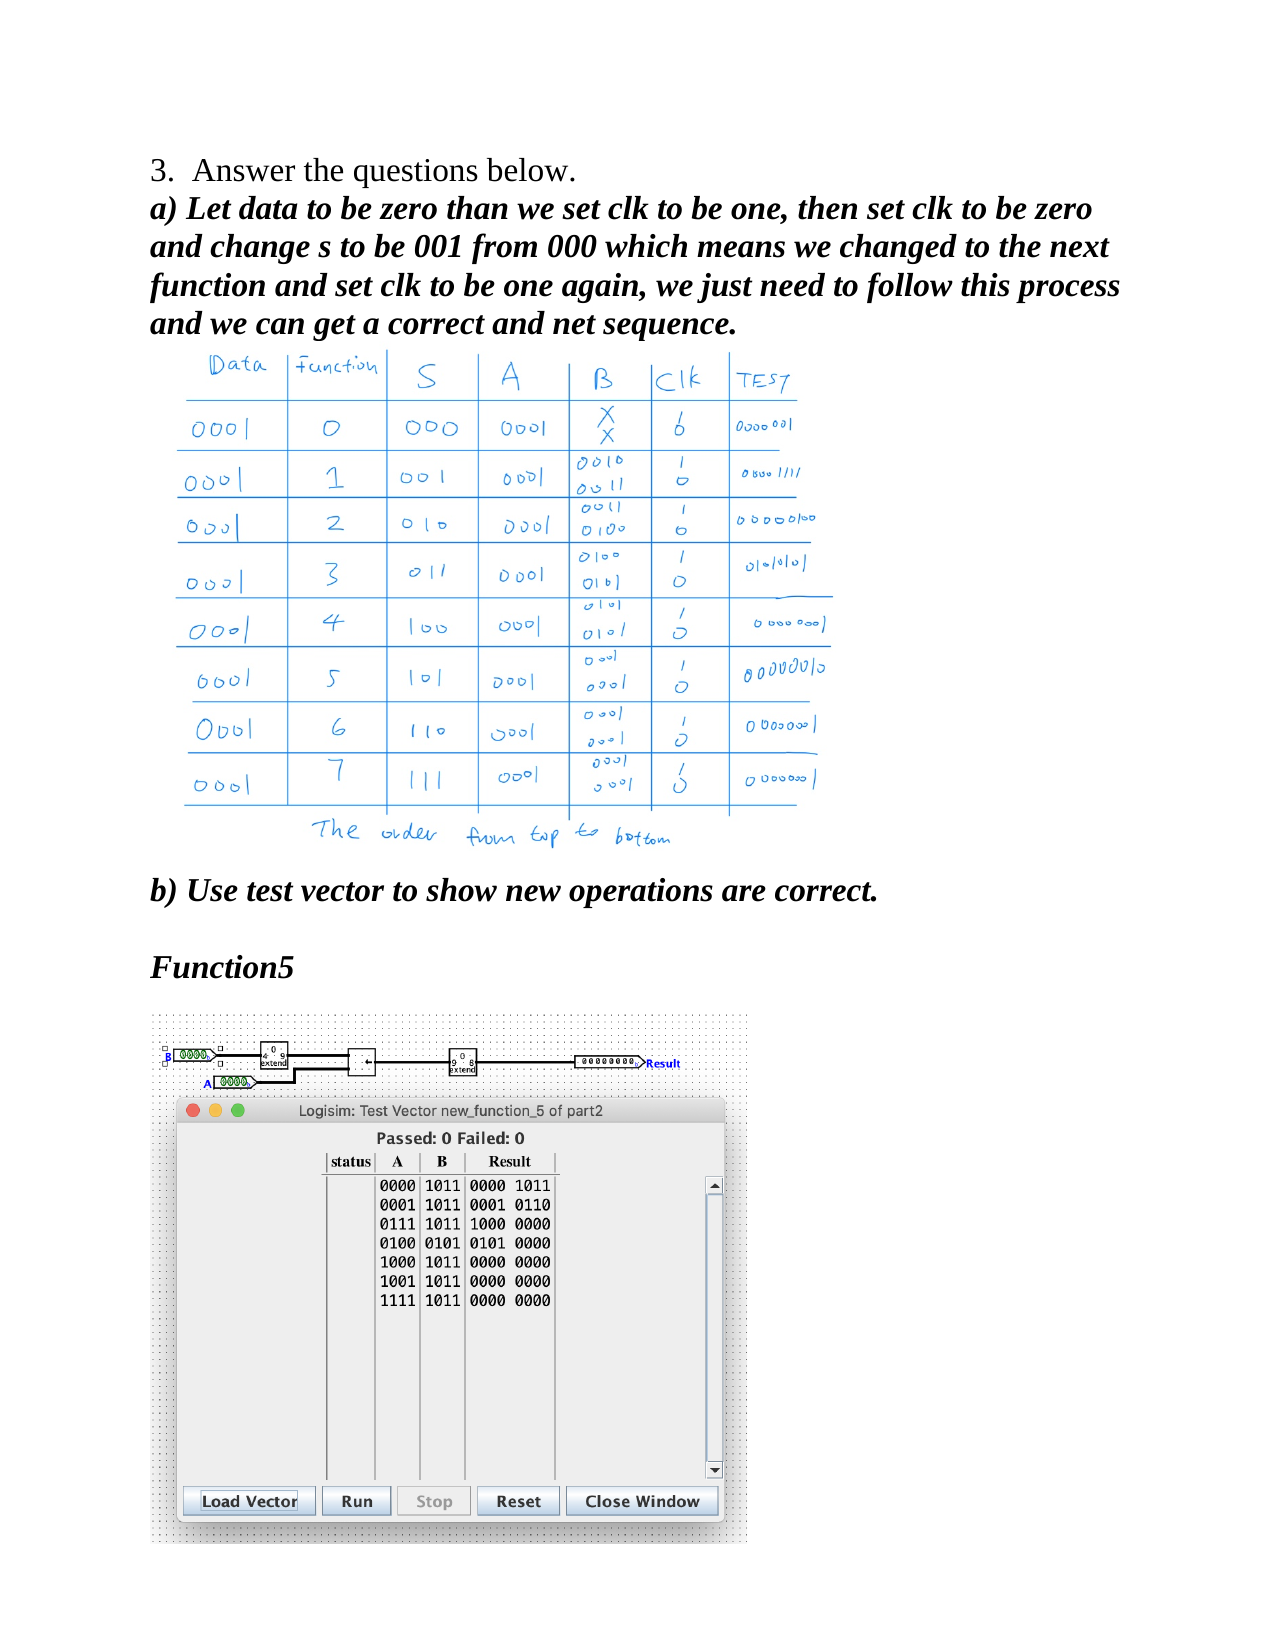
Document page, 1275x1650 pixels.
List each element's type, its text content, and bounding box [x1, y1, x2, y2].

text Function5 [150, 947, 1125, 986]
picture [150, 1011, 748, 1544]
text 3. Answer the questions below. [150, 150, 1125, 188]
text b) Use test vector to show new operations are correct. [150, 871, 1125, 909]
picture [150, 341, 837, 851]
text a) Let data to be zero than we set clk to be one, then set clk to be zero and change s to be 001 from 000 which means we changed to the next function and set clk to be one again, we just need to follow this process and we can get a correct and net sequence. [150, 188, 1125, 342]
